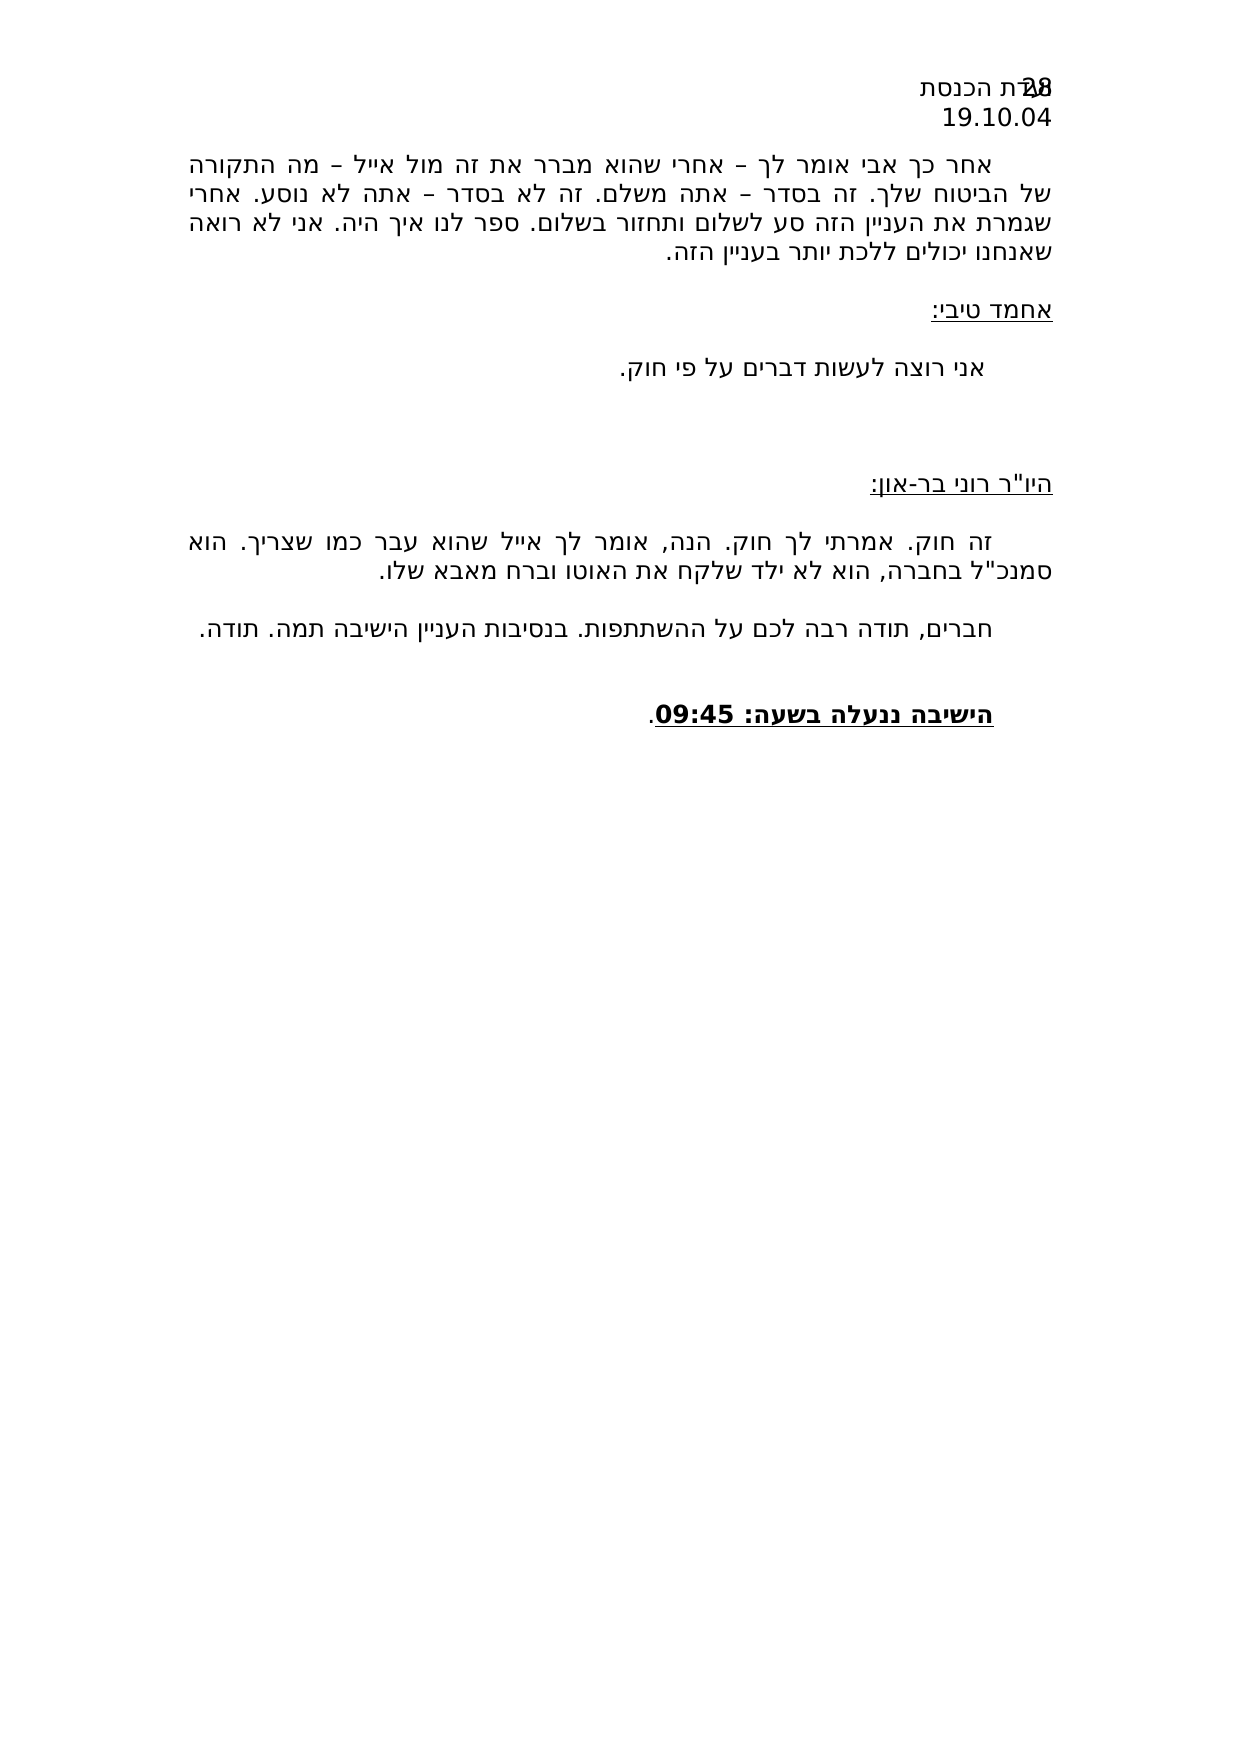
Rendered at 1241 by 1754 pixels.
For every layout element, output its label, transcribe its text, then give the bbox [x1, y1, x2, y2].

text אחר כך אבי אומר לך – אחרי שהוא מברר את זה מול אייל – מה התקורה של הביטוח שלך. זה בסדר – אתה משלם. זה לא בסדר – אתה לא נוסע. אחרי שגמרת את העניין הזה סע לשלום ותחזור בשלום. ספר לנו איך היה. אני לא רואה שאנחנו יכולים ללכת יותר בעניין הזה. [187, 150, 1053, 267]
text אחמד טיבי: [187, 295, 1053, 324]
text זה חוק. אמרתי לך חוק. הנה, אומר לך אייל שהוא עבר כמו שצריך. הוא סמנכ"ל בחברה, הוא לא ילד שלקח את האוטו וברח מאבא שלו. [187, 527, 1053, 585]
text היו"ר רוני בר-און: [187, 469, 1053, 498]
text אני רוצה לעשות דברים על פי חוק. [187, 353, 1053, 382]
text הישיבה ננעלה בשעה: 09:45. [187, 700, 1053, 729]
text חברים, תודה רבה לכם על ההשתתפות. בנסיבות העניין הישיבה תמה. תודה. [187, 614, 1053, 643]
